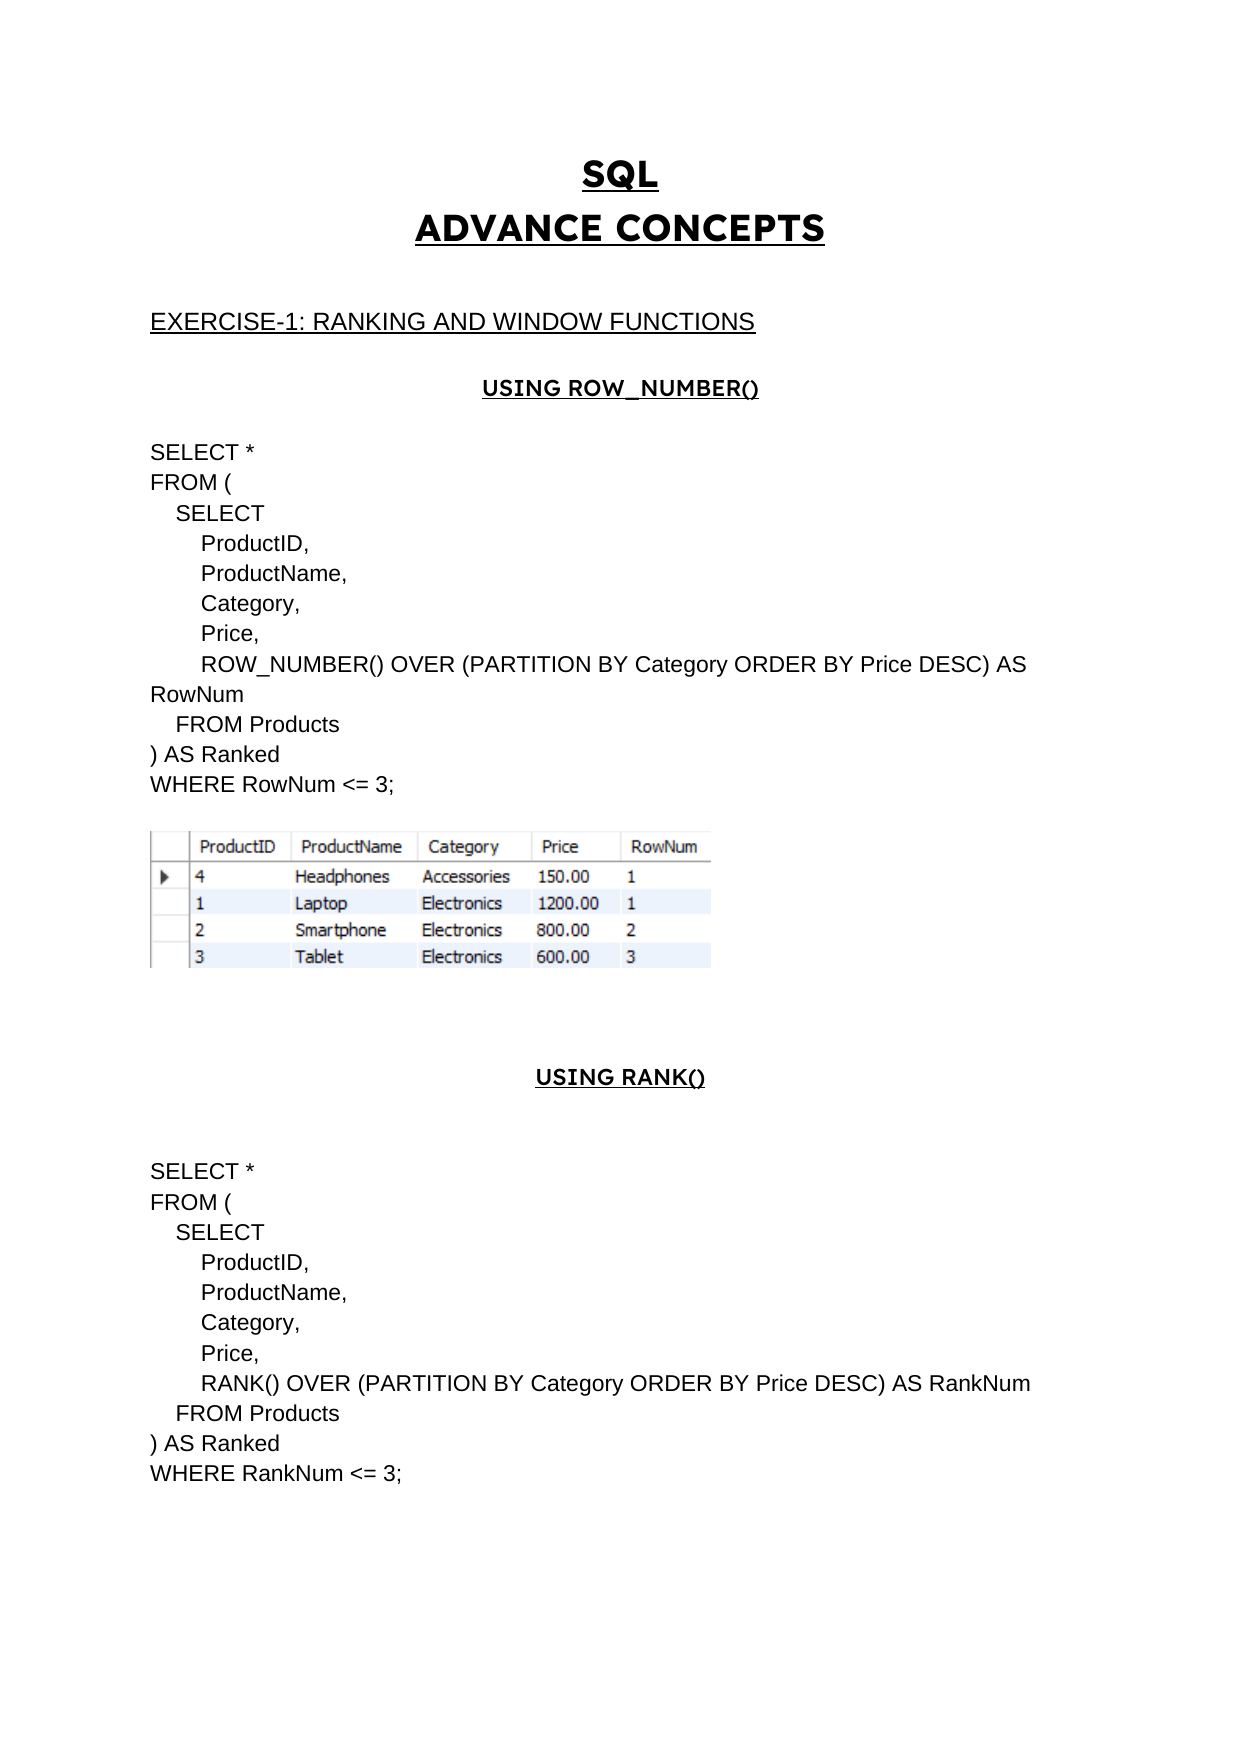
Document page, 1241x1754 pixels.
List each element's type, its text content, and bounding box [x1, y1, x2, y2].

text SELECT [150, 1219, 1090, 1245]
text WHERE RowNum <= 3; [150, 771, 1090, 798]
text ProductName, [150, 560, 1090, 586]
text USING ROW_NUMBER() [150, 373, 1090, 402]
text EXERCISE-1: RANKING AND WINDOW FUNCTIONS [150, 307, 1090, 336]
text FROM ( [150, 469, 1090, 496]
text SELECT * [150, 1158, 1090, 1185]
picture [150, 831, 711, 968]
text WHERE RankNum <= 3; [150, 1460, 1090, 1487]
text ) AS Ranked [150, 741, 1090, 768]
text ADVANCE CONCEPTS [150, 204, 1090, 251]
text RANK() OVER (PARTITION BY Category ORDER BY Price DESC) AS RankNum [150, 1370, 1090, 1396]
text FROM Products [150, 1400, 1090, 1426]
text ROW_NUMBER() OVER (PARTITION BY Category ORDER BY Price DESC) AS RowNum [150, 651, 1090, 707]
text ProductID, [150, 1249, 1090, 1275]
text Price, [150, 1339, 1090, 1366]
text ProductName, [150, 1279, 1090, 1306]
text Category, [150, 1309, 1090, 1336]
text SQL [150, 150, 1090, 197]
text Price, [150, 620, 1090, 647]
text SELECT [150, 499, 1090, 526]
text FROM Products [150, 711, 1090, 737]
text FROM ( [150, 1188, 1090, 1215]
text USING RANK() [150, 1062, 1090, 1091]
text Category, [150, 590, 1090, 617]
text SELECT * [150, 439, 1090, 466]
text ) AS Ranked [150, 1430, 1090, 1457]
text ProductID, [150, 530, 1090, 556]
